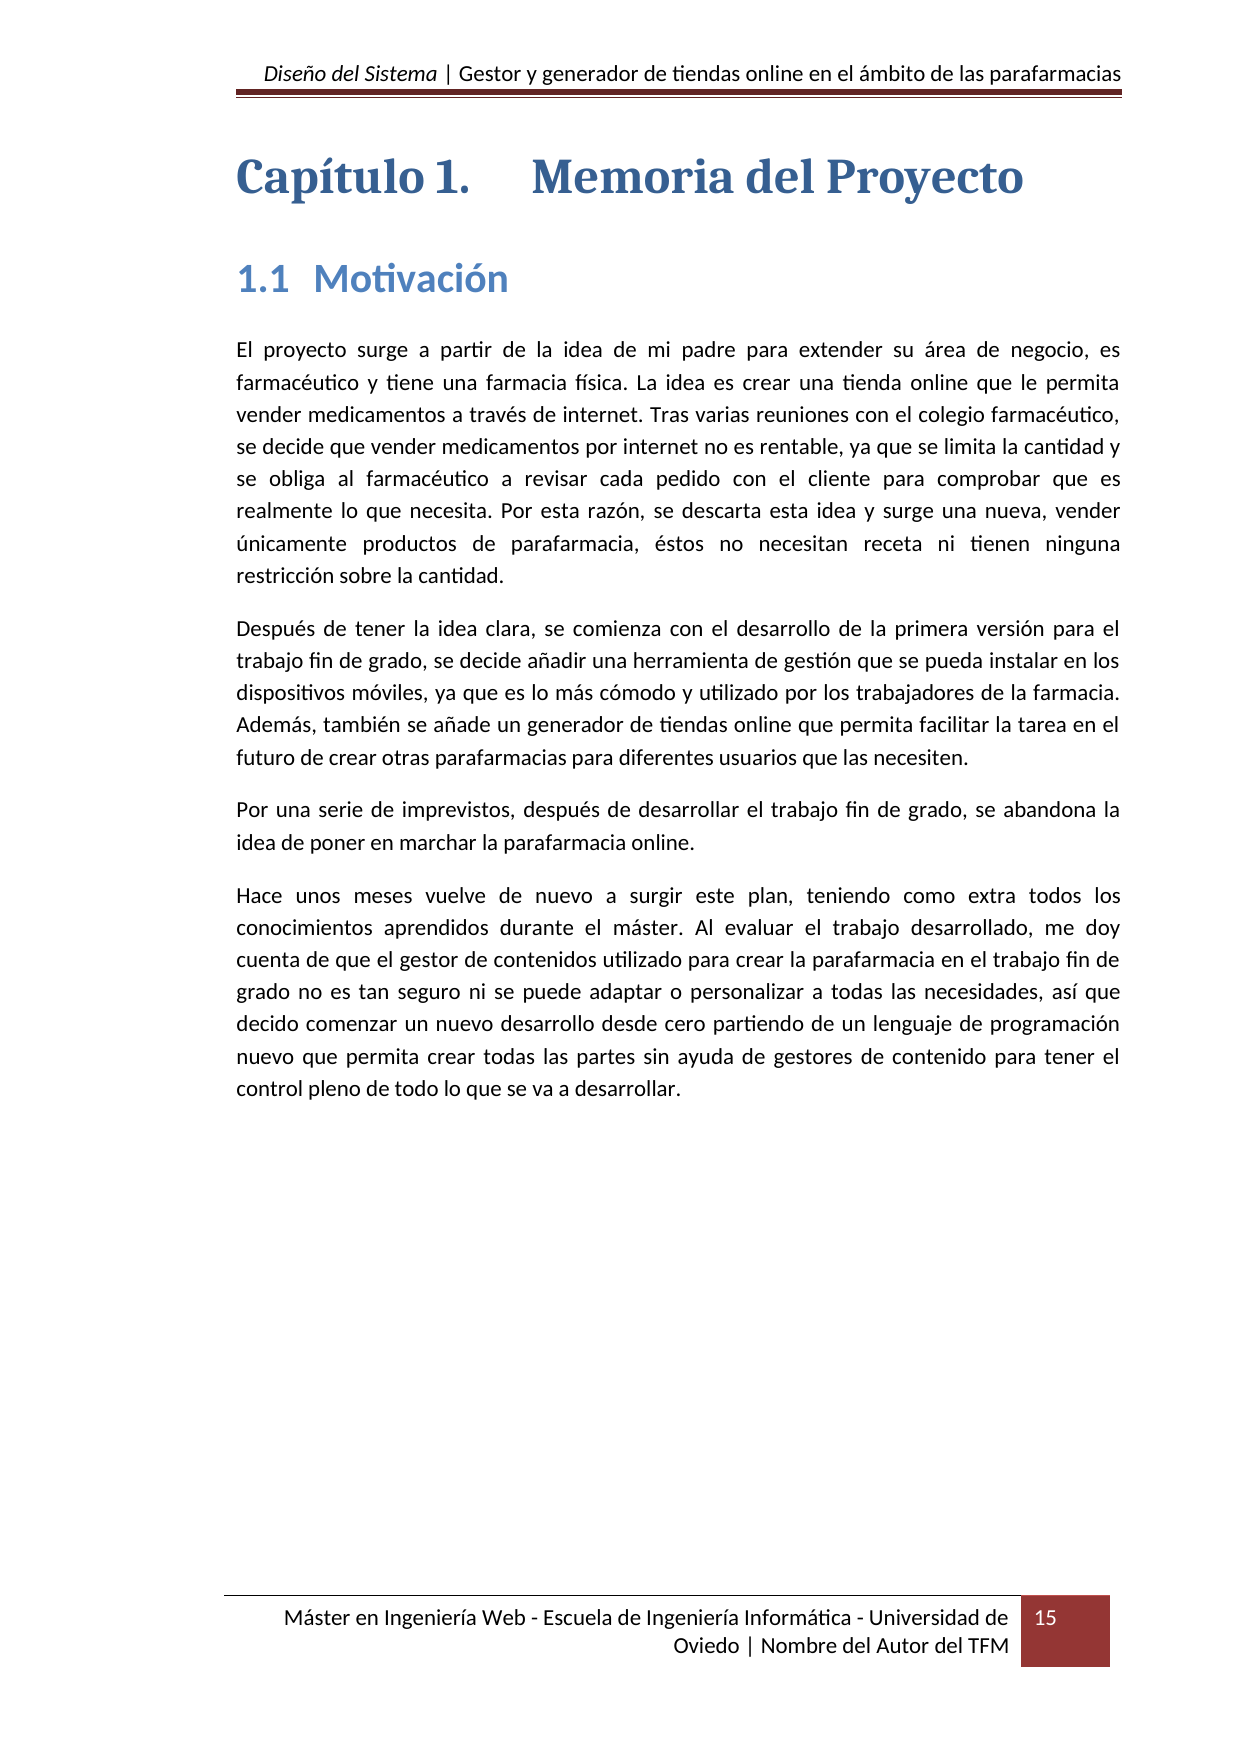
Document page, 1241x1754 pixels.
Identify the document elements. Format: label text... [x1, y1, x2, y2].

text Por una serie de imprevistos, después de desarrollar el trabajo fin de grado, se abandona la idea de poner en marchar la parafarmacia online. [236, 796, 1122, 856]
text Hace unos meses vuelve de nuevo a surgir este plan, teniendo como extra todos los conocimientos aprendidos durante el máster. Al evaluar el trabajo desarrollado, me doy cuenta de que el gestor de contenidos utilizado para crear la parafarmacia en el trabajo fin de grado no es tan seguro ni se puede adaptar o personalizar a todas las necesidades, así que decido comenzar un nuevo desarrollo desde cero partiendo de un lenguaje de programación nuevo que permita crear todas las partes sin ayuda de gestores de contenido para tener el control pleno de todo lo que se va a desarrollar. [236, 881, 1122, 1102]
subtitle Memoria del Proyecto [236, 148, 1122, 206]
subtitle Motivación [236, 252, 1122, 303]
text El proyecto surge a partir de la idea de mi padre para extender su área de negocio, es farmacéutico y tiene una farmacia física. La idea es crear una tienda online que le permita vender medicamentos a través de internet. Tras varias reuniones con el colegio farmacéutico, se decide que vender medicamentos por internet no es rentable, ya que se limita la cantidad y se obliga al farmacéutico a revisar cada pedido con el cliente para comprobar que es realmente lo que necesita. Por esta razón, se descarta esta idea y surge una nueva, vender únicamente productos de parafarmacia, éstos no necesitan receta ni tienen ninguna restricción sobre la cantidad. [236, 336, 1122, 589]
text Después de tener la idea clara, se comienza con el desarrollo de la primera versión para el trabajo fin de grado, se decide añadir una herramienta de gestión que se pueda instalar en los dispositivos móviles, ya que es lo más cómodo y utilizado por los trabajadores de la farmacia. Además, también se añade un generador de tiendas online que permita facilitar la tarea en el futuro de crear otras parafarmacias para diferentes usuarios que las necesiten. [236, 614, 1122, 771]
